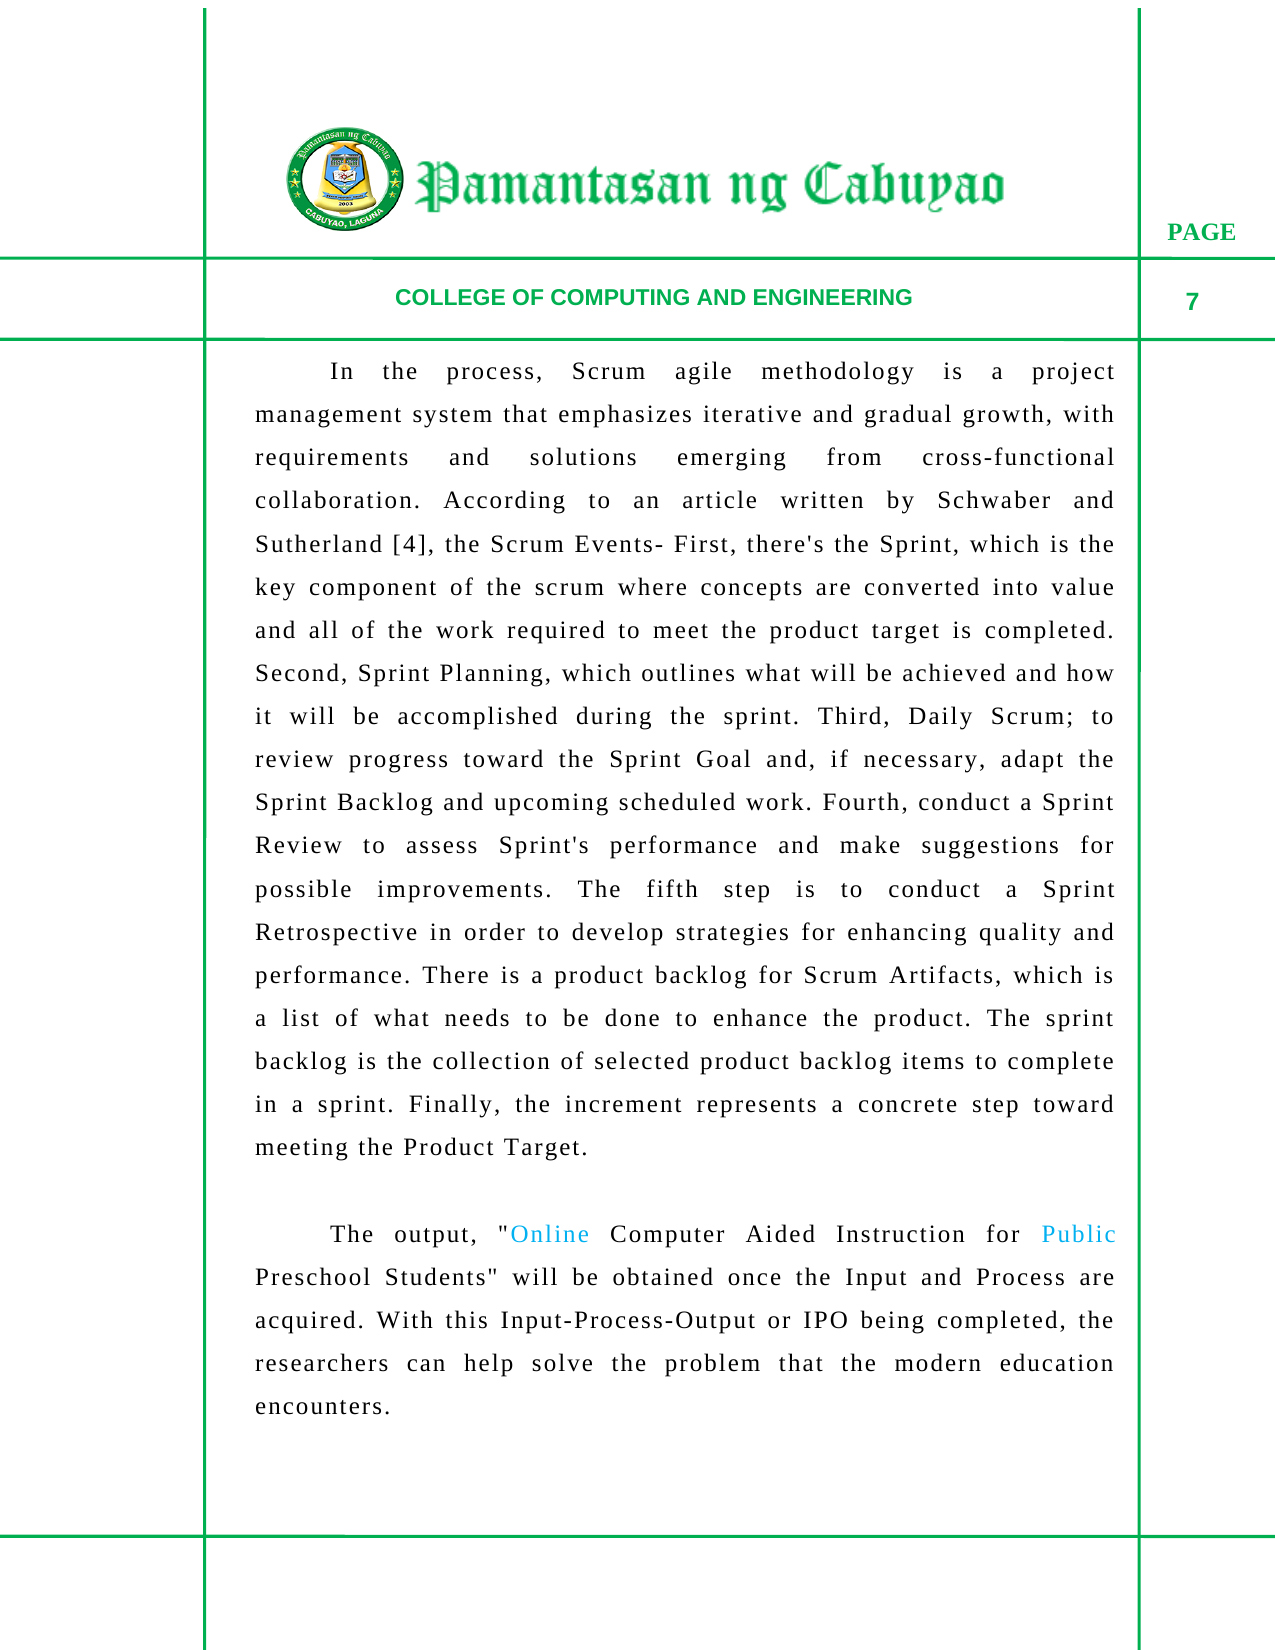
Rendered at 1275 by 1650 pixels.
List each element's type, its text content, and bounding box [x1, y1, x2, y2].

text In the process, Scrum agile methodology is a project management system that emphasizes iterative and gradual growth, with requirements and solutions emerging from cross-functional collaboration. According to an article written by Schwaber and Sutherland [4], the Scrum Events- First, there's the Sprint, which is the key component of the scrum where concepts are converted into value and all of the work required to meet the product target is completed. Second, Sprint Planning, which outlines what will be achieved and how it will be accomplished during the sprint. Third, Daily Scrum; to review progress toward the Sprint Goal and, if necessary, adapt the Sprint Backlog and upcoming scheduled work. Fourth, conduct a Sprint Review to assess Sprint's performance and make suggestions for possible improvements. The fifth step is to conduct a Sprint Retrospective in order to develop strategies for enhancing quality and performance. There is a product backlog for Scrum Artifacts, which is a list of what needs to be done to enhance the product. The sprint backlog is the collection of selected product backlog items to complete in a sprint. Finally, the increment represents a concrete step toward meeting the Product Target. [255, 356, 1116, 1161]
picture [278, 124, 1007, 235]
text The output, "Online Computer Aided Instruction for Public Preschool Students" will be obtained once the Input and Process are acquired. With this Input-Process-Output or IPO being completed, the researchers can help solve the problem that the modern education encounters. [255, 1219, 1116, 1420]
